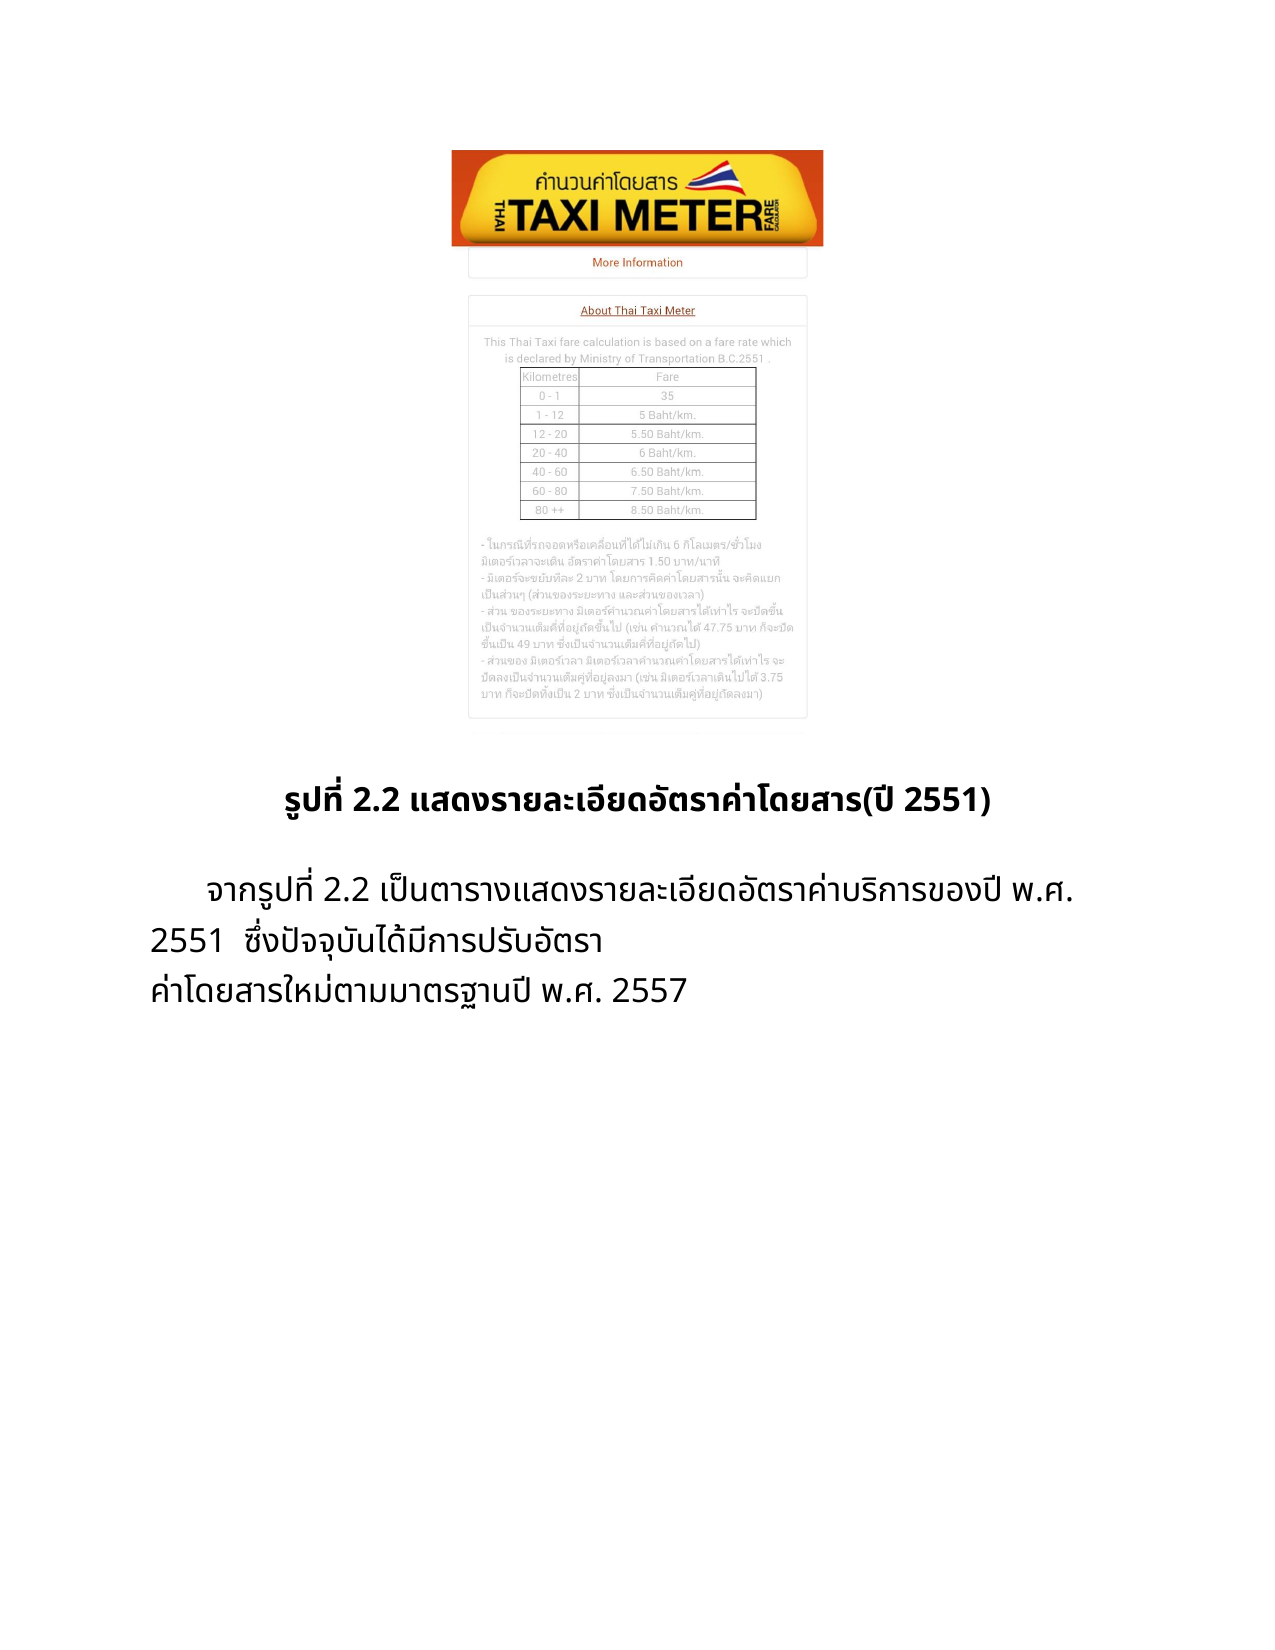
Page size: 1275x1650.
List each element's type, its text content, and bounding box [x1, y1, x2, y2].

text จากรูปที่ 2.2 เป็นตารางแสดงรายละเอียดอัตราค่าบริการของปี พ.ศ. 2551 ซึ่งปัจจุบันได้มีการปรับอัตรา ค่าโดยสารใหม่ตามมาตรฐานปี พ.ศ. 2557 [150, 866, 1125, 1018]
picture [451, 150, 824, 734]
text รูปที่ 2.2 แสดงรายละเอียดอัตราค่าโดยสาร(ปี 2551) [150, 776, 1125, 827]
